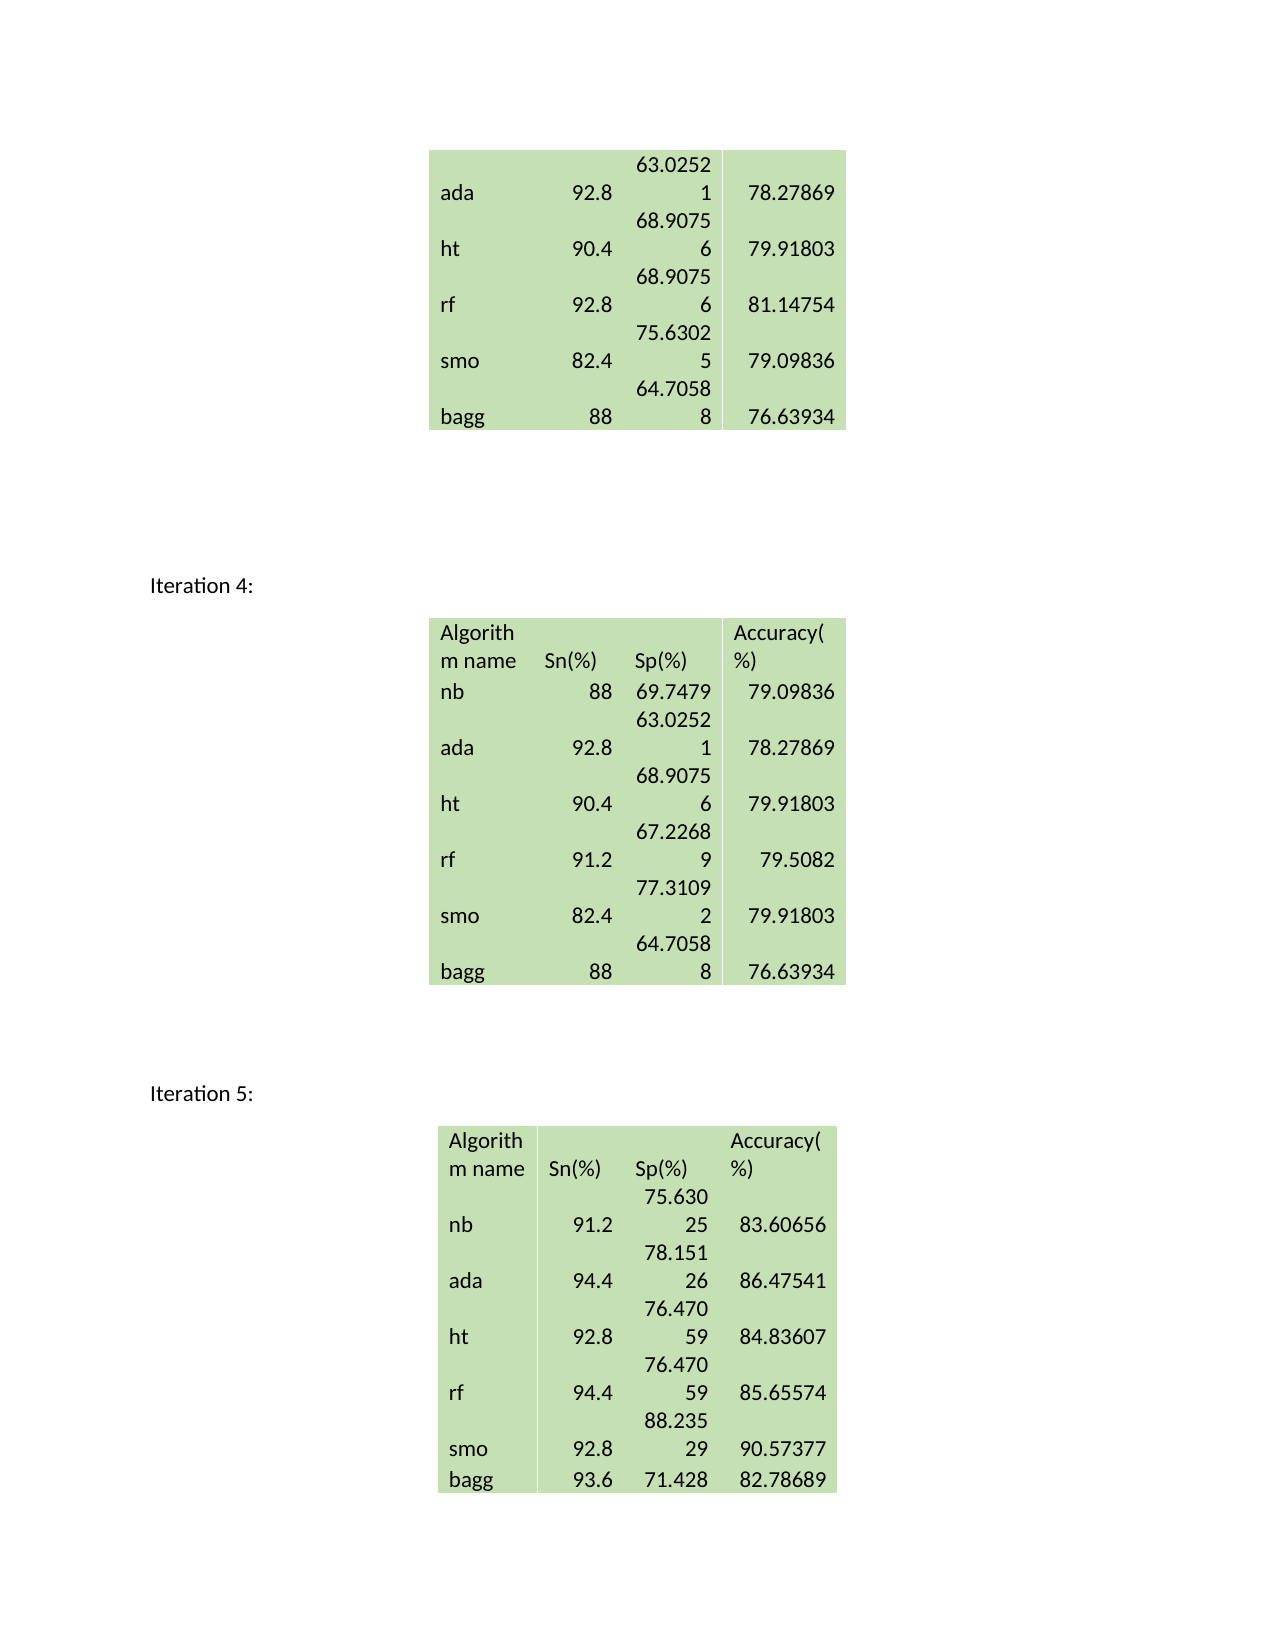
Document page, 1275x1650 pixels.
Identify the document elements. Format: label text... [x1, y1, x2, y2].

table_cell 76.47059 [624, 1350, 719, 1406]
table_cell 67.22689 [623, 817, 722, 873]
table_cell 79.09836 [723, 674, 846, 705]
table_header Accuracy(%) [723, 618, 846, 674]
table_cell 82.4 [533, 873, 623, 929]
table_cell nb [429, 674, 533, 705]
table_cell ada [429, 150, 533, 206]
table_cell 88 [533, 929, 623, 985]
table_cell 64.70588 [623, 929, 722, 985]
table_cell 93.6 [538, 1462, 624, 1493]
table_cell 76.63934 [723, 374, 846, 430]
table_cell bagg [429, 929, 533, 985]
table_cell bagg [429, 374, 533, 430]
table_cell 88 [533, 374, 623, 430]
table_cell 82.4 [533, 318, 623, 374]
table_cell ht [429, 206, 533, 262]
table_cell 90.4 [533, 761, 623, 817]
table_cell 88 [533, 674, 623, 705]
table_cell nb [438, 1182, 537, 1238]
table_cell smo [429, 318, 533, 374]
table_cell 79.91803 [723, 761, 846, 817]
table_cell smo [429, 873, 533, 929]
table_cell 75.63025 [624, 1182, 719, 1238]
text Iteration 5: [150, 1079, 1125, 1107]
table_cell 88.23529 [624, 1406, 719, 1462]
text Iteration 4: [150, 571, 1125, 599]
table_cell 94.4 [538, 1238, 624, 1294]
table_header Sn(%) [533, 618, 623, 674]
table_cell rf [438, 1350, 537, 1406]
table_cell 86.47541 [719, 1238, 837, 1294]
table_cell ada [438, 1238, 537, 1294]
table_cell 63.02521 [623, 150, 722, 206]
table_cell ada [429, 705, 533, 761]
table_cell 68.90756 [623, 206, 722, 262]
table_cell 76.63934 [723, 929, 846, 985]
table_cell 83.60656 [719, 1182, 837, 1238]
table_cell 77.31092 [623, 873, 722, 929]
table_cell 63.02521 [623, 705, 722, 761]
table_cell 91.2 [538, 1182, 624, 1238]
table_cell 78.27869 [723, 150, 846, 206]
table_cell 92.8 [538, 1294, 624, 1350]
table_cell 82.78689 [719, 1462, 837, 1493]
table_cell 64.70588 [623, 374, 722, 430]
table_cell 81.14754 [723, 262, 846, 318]
table_cell rf [429, 817, 533, 873]
table_cell 79.09836 [723, 318, 846, 374]
table_cell 92.8 [533, 705, 623, 761]
table_cell 84.83607 [719, 1294, 837, 1350]
table_header Accuracy(%) [719, 1126, 837, 1182]
table_cell 92.8 [538, 1406, 624, 1462]
table_cell 68.90756 [623, 262, 722, 318]
table_cell rf [429, 262, 533, 318]
table_cell 75.63025 [623, 318, 722, 374]
table_cell 94.4 [538, 1350, 624, 1406]
table_cell 79.5082 [723, 817, 846, 873]
table_header Algorithm name [429, 618, 533, 674]
table_cell 78.15126 [624, 1238, 719, 1294]
table_cell 79.91803 [723, 206, 846, 262]
table_cell 85.65574 [719, 1350, 837, 1406]
table_header Sp(%) [623, 618, 722, 674]
table_cell 71.42857 [624, 1462, 719, 1493]
table_cell 90.57377 [719, 1406, 837, 1462]
table_cell 92.8 [533, 150, 623, 206]
table_cell smo [438, 1406, 537, 1462]
table_header Sn(%) [538, 1126, 624, 1182]
table_cell 68.90756 [623, 761, 722, 817]
table_cell 69.7479 [623, 674, 722, 705]
table_cell ht [438, 1294, 537, 1350]
table_cell ht [429, 761, 533, 817]
table_cell 91.2 [533, 817, 623, 873]
table_cell 78.27869 [723, 705, 846, 761]
table_cell bagg [438, 1462, 537, 1493]
table_header Algorithm name [438, 1126, 537, 1182]
table_cell 79.91803 [723, 873, 846, 929]
table_cell 92.8 [533, 262, 623, 318]
table_cell 76.47059 [624, 1294, 719, 1350]
table_cell 90.4 [533, 206, 623, 262]
table_header Sp(%) [624, 1126, 719, 1182]
